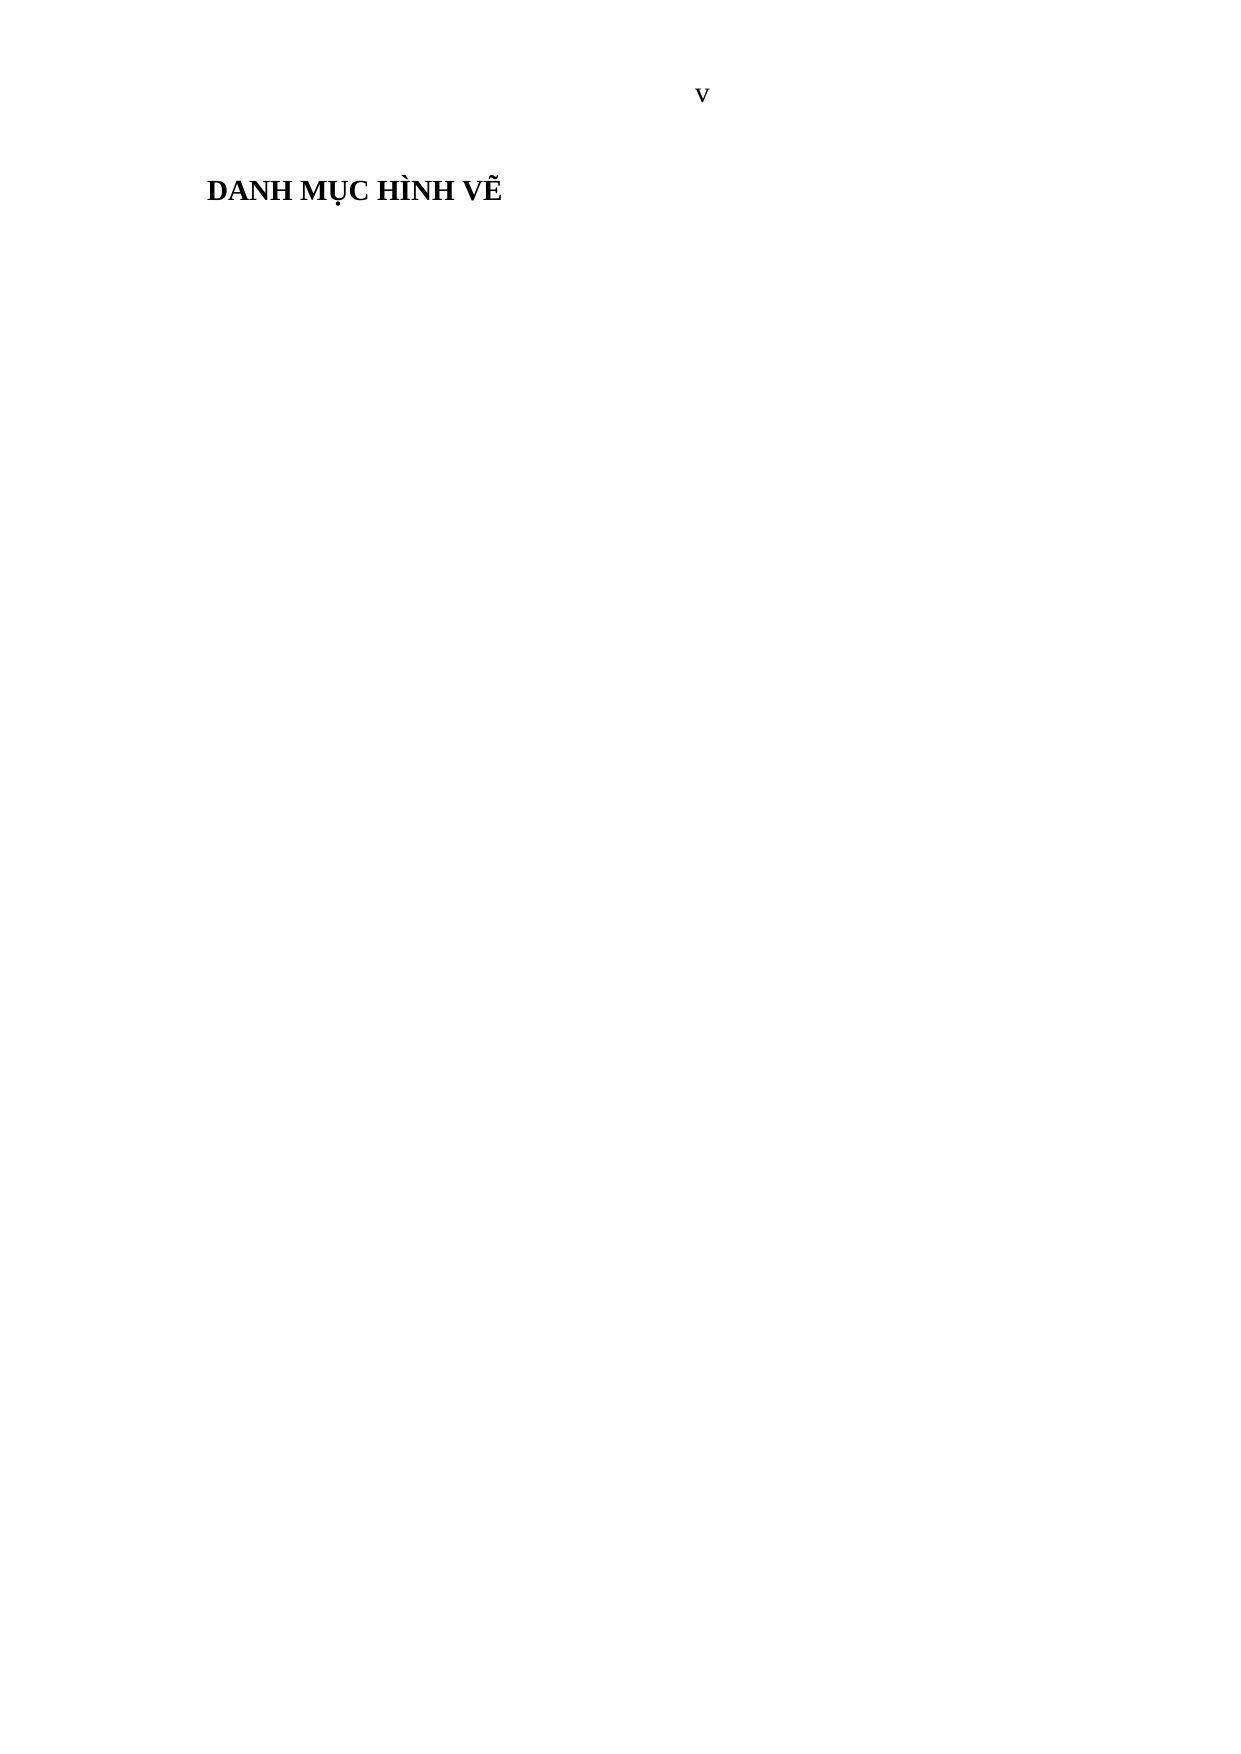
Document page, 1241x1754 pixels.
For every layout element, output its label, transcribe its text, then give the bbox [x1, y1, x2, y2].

subtitle DANH MỤC HÌNH VẼ [207, 173, 1122, 206]
